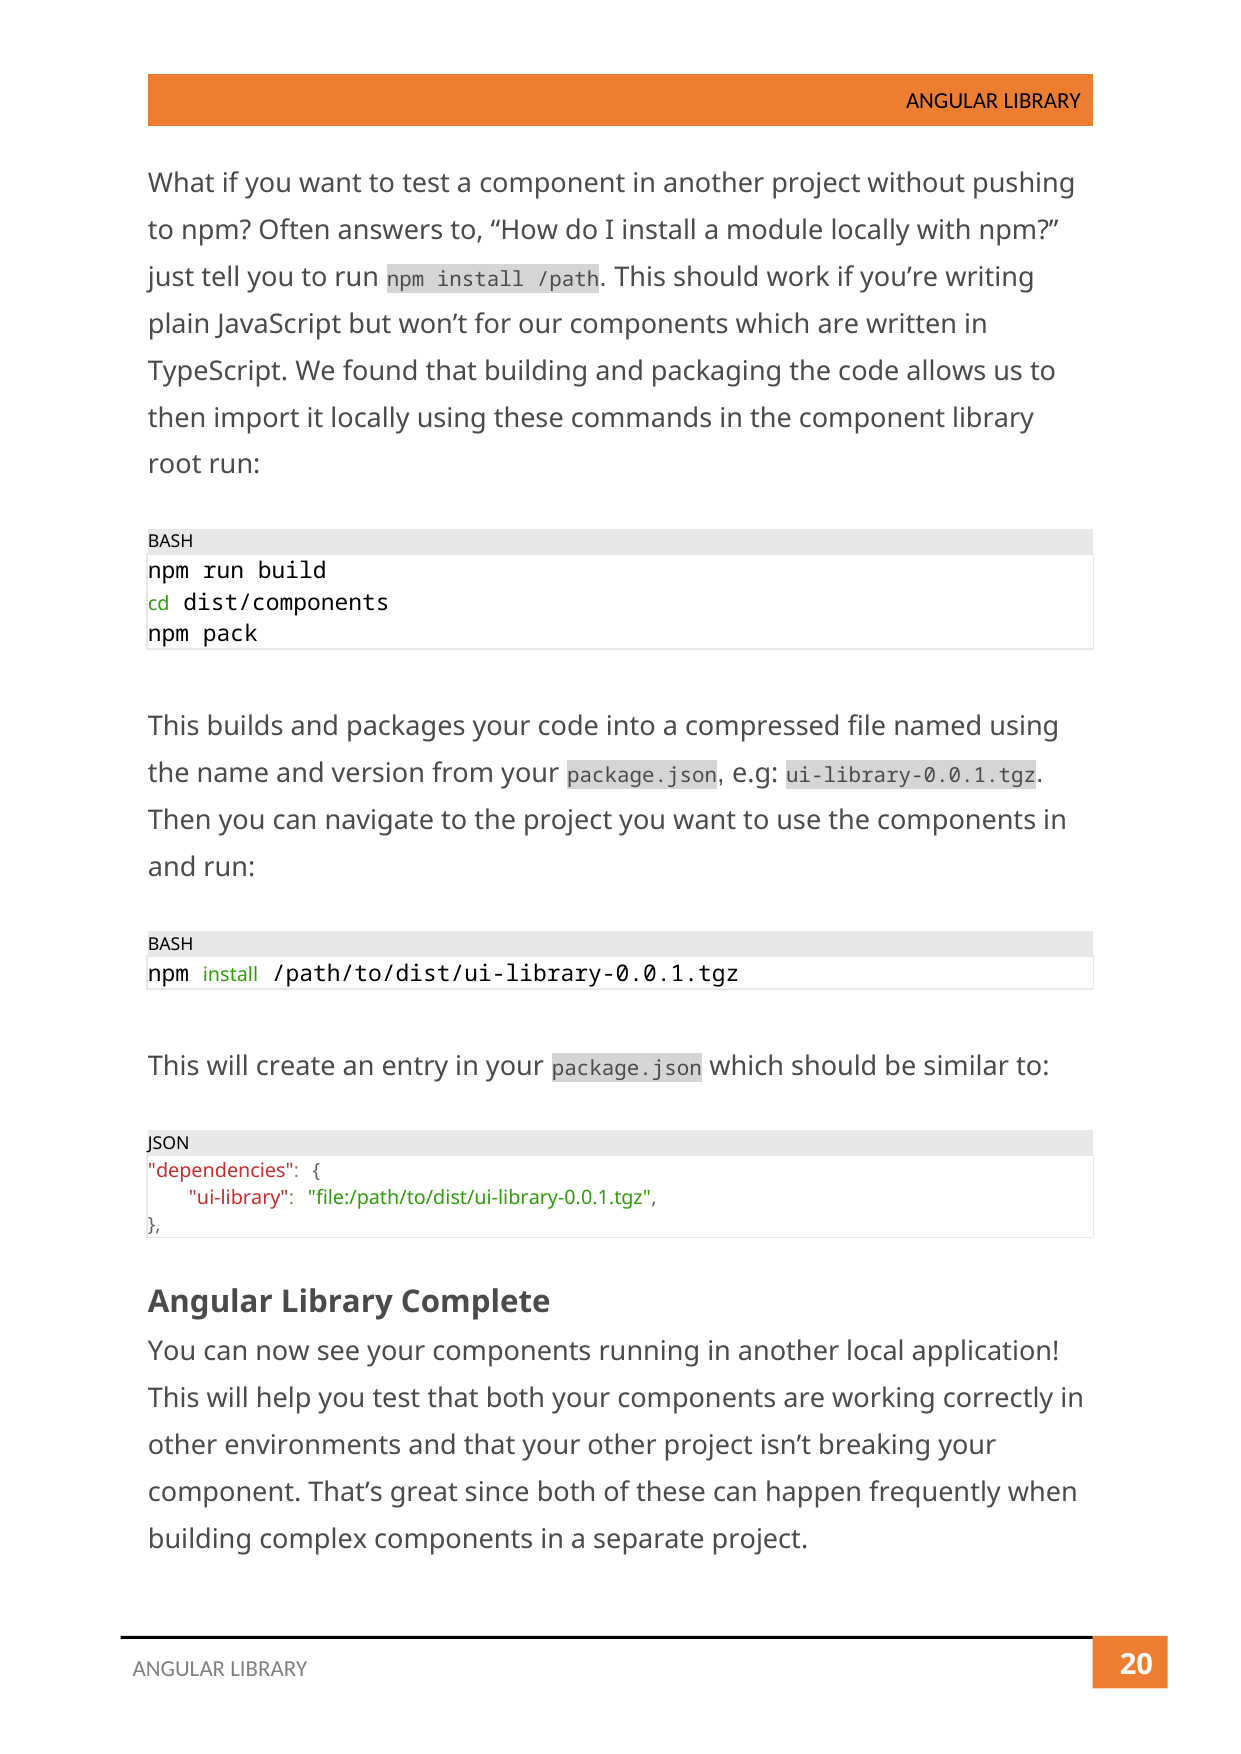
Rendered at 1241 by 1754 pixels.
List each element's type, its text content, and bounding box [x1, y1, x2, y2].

text BASH [148, 529, 1093, 553]
text This will create an entry in your package.json which should be similar to: [148, 1036, 1093, 1083]
text This builds and packages your code into a compressed file named using the name and version from your package.json, e.g: ui-library-0.0.1.tgz. Then you can navigate to the project you want to use the components in and run: [148, 697, 1093, 884]
text "dependencies": { [148, 1156, 1093, 1183]
text npm install /path/to/dist/ui-library-0.0.1.tgz [148, 957, 1093, 988]
text Angular Library Complete [148, 1279, 1093, 1322]
text npm pack [148, 615, 1093, 648]
text "ui-library": "file:/path/to/dist/ui-library-0.0.1.tgz", [148, 1183, 1093, 1208]
text JSON [148, 1130, 1093, 1154]
text }, [148, 1208, 1093, 1237]
text BASH [148, 931, 1093, 955]
text You can now see your components running in another local application! This will help you test that both your components are working correctly in other environments and that your other project isn’t breaking your component. That’s great since both of these can happen frequently when building complex components in a separate project. [148, 1322, 1093, 1556]
text What if you want to test a component in another project without pushing to npm? Often answers to, “How do I install a module locally with npm?” just tell you to run npm install /path. This should work if you’re writing plain JavaScript but won’t for our components which are written in TypeScript. We found that building and packaging the code allows us to then import it locally using these commands in the component library root run: [148, 154, 1093, 482]
text npm run build [148, 555, 1093, 586]
text cd dist/components [148, 586, 1093, 615]
